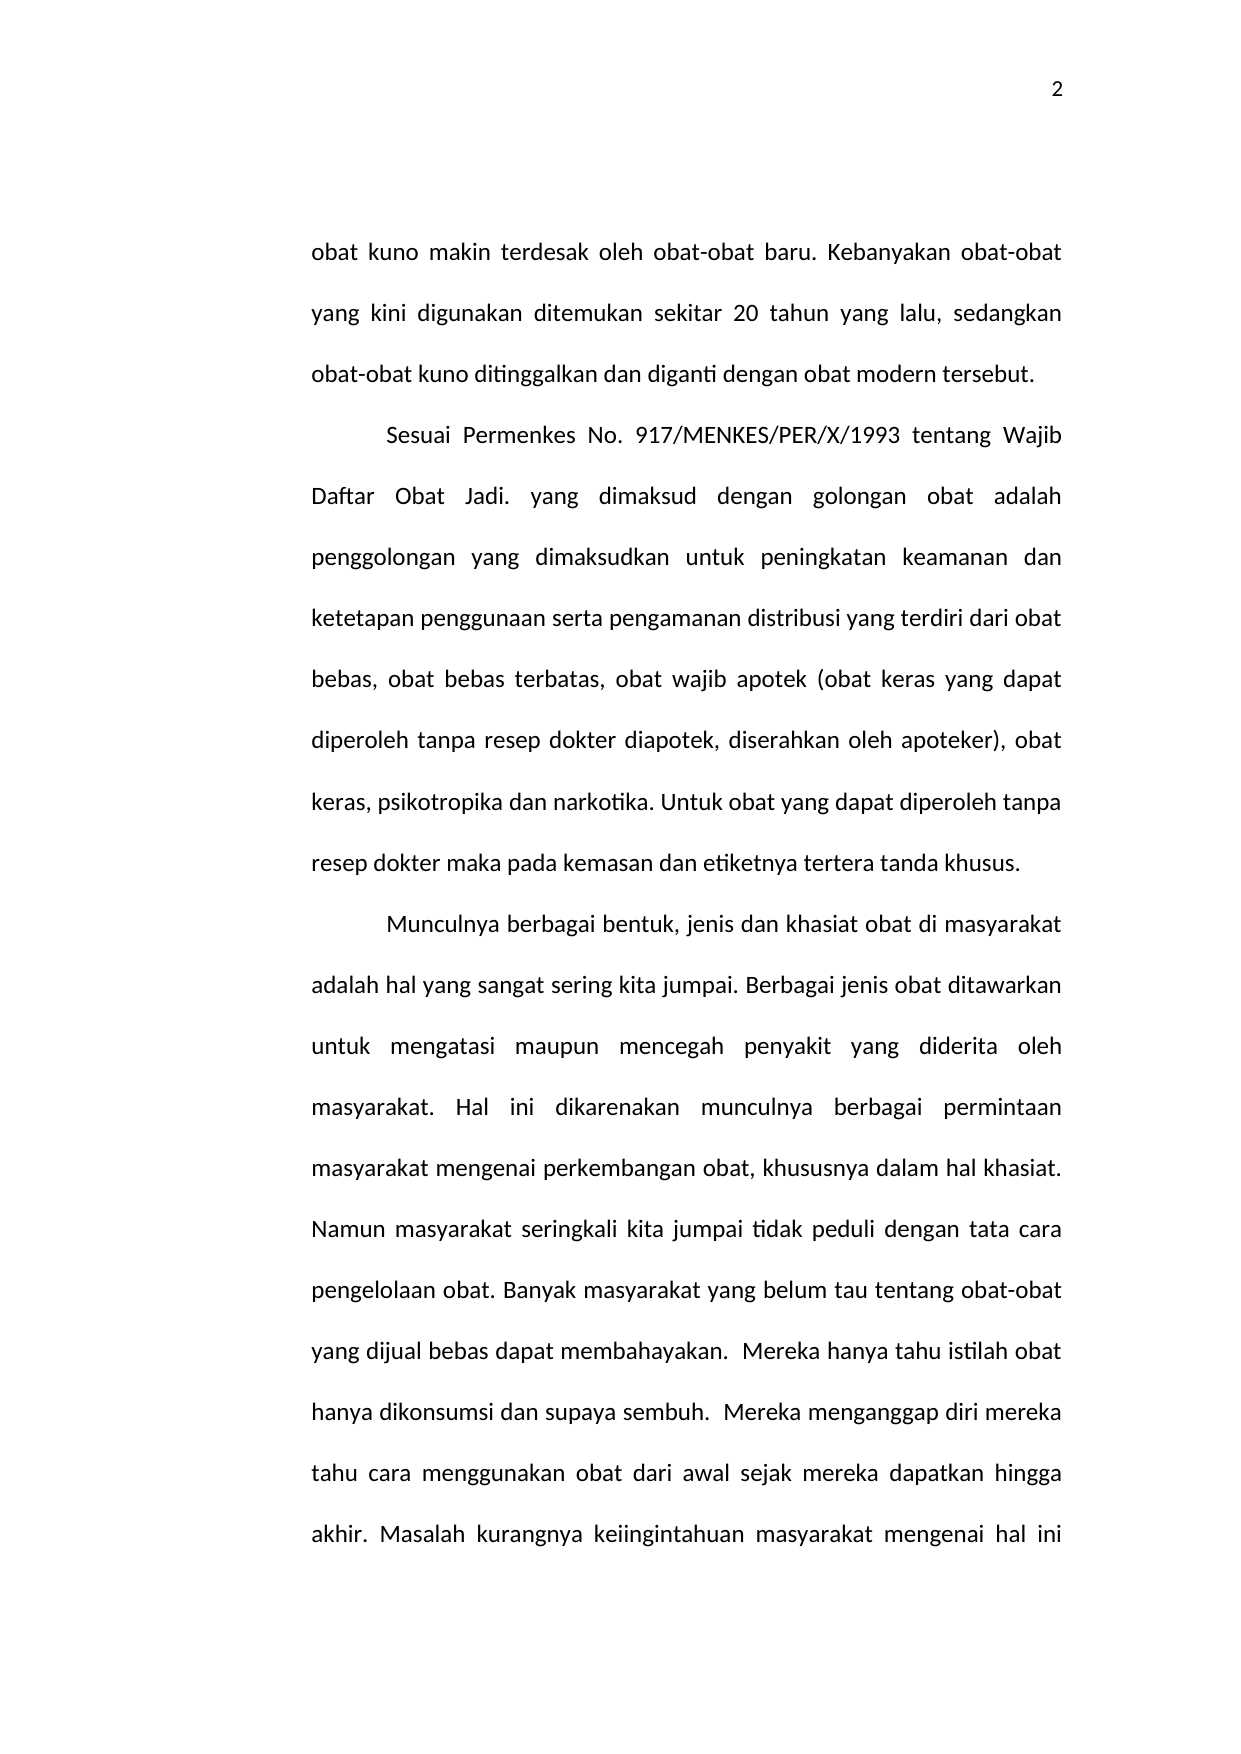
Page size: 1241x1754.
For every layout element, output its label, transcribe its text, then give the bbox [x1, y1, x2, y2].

list obat kuno makin terdesak oleh obat-obat baru. Kebanyakan obat-obat yang kini digunakan ditemukan sekitar 20 tahun yang lalu, sedangkan obat-obat kuno ditinggalkan dan diganti dengan obat modern tersebut. [311, 236, 1063, 389]
list Sesuai Permenkes No. 917/MENKES/PER/X/1993 tentang Wajib Daftar Obat Jadi. yang dimaksud dengan golongan obat adalah penggolongan yang dimaksudkan untuk peningkatan keamanan dan ketetapan penggunaan serta pengamanan distribusi yang terdiri dari obat bebas, obat bebas terbatas, obat wajib apotek (obat keras yang dapat diperoleh tanpa resep dokter diapotek, diserahkan oleh apoteker), obat keras, psikotropika dan narkotika. Untuk obat yang dapat diperoleh tanpa resep dokter maka pada kemasan dan etiketnya tertera tanda khusus. [311, 419, 1063, 877]
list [311, 908, 1063, 1549]
